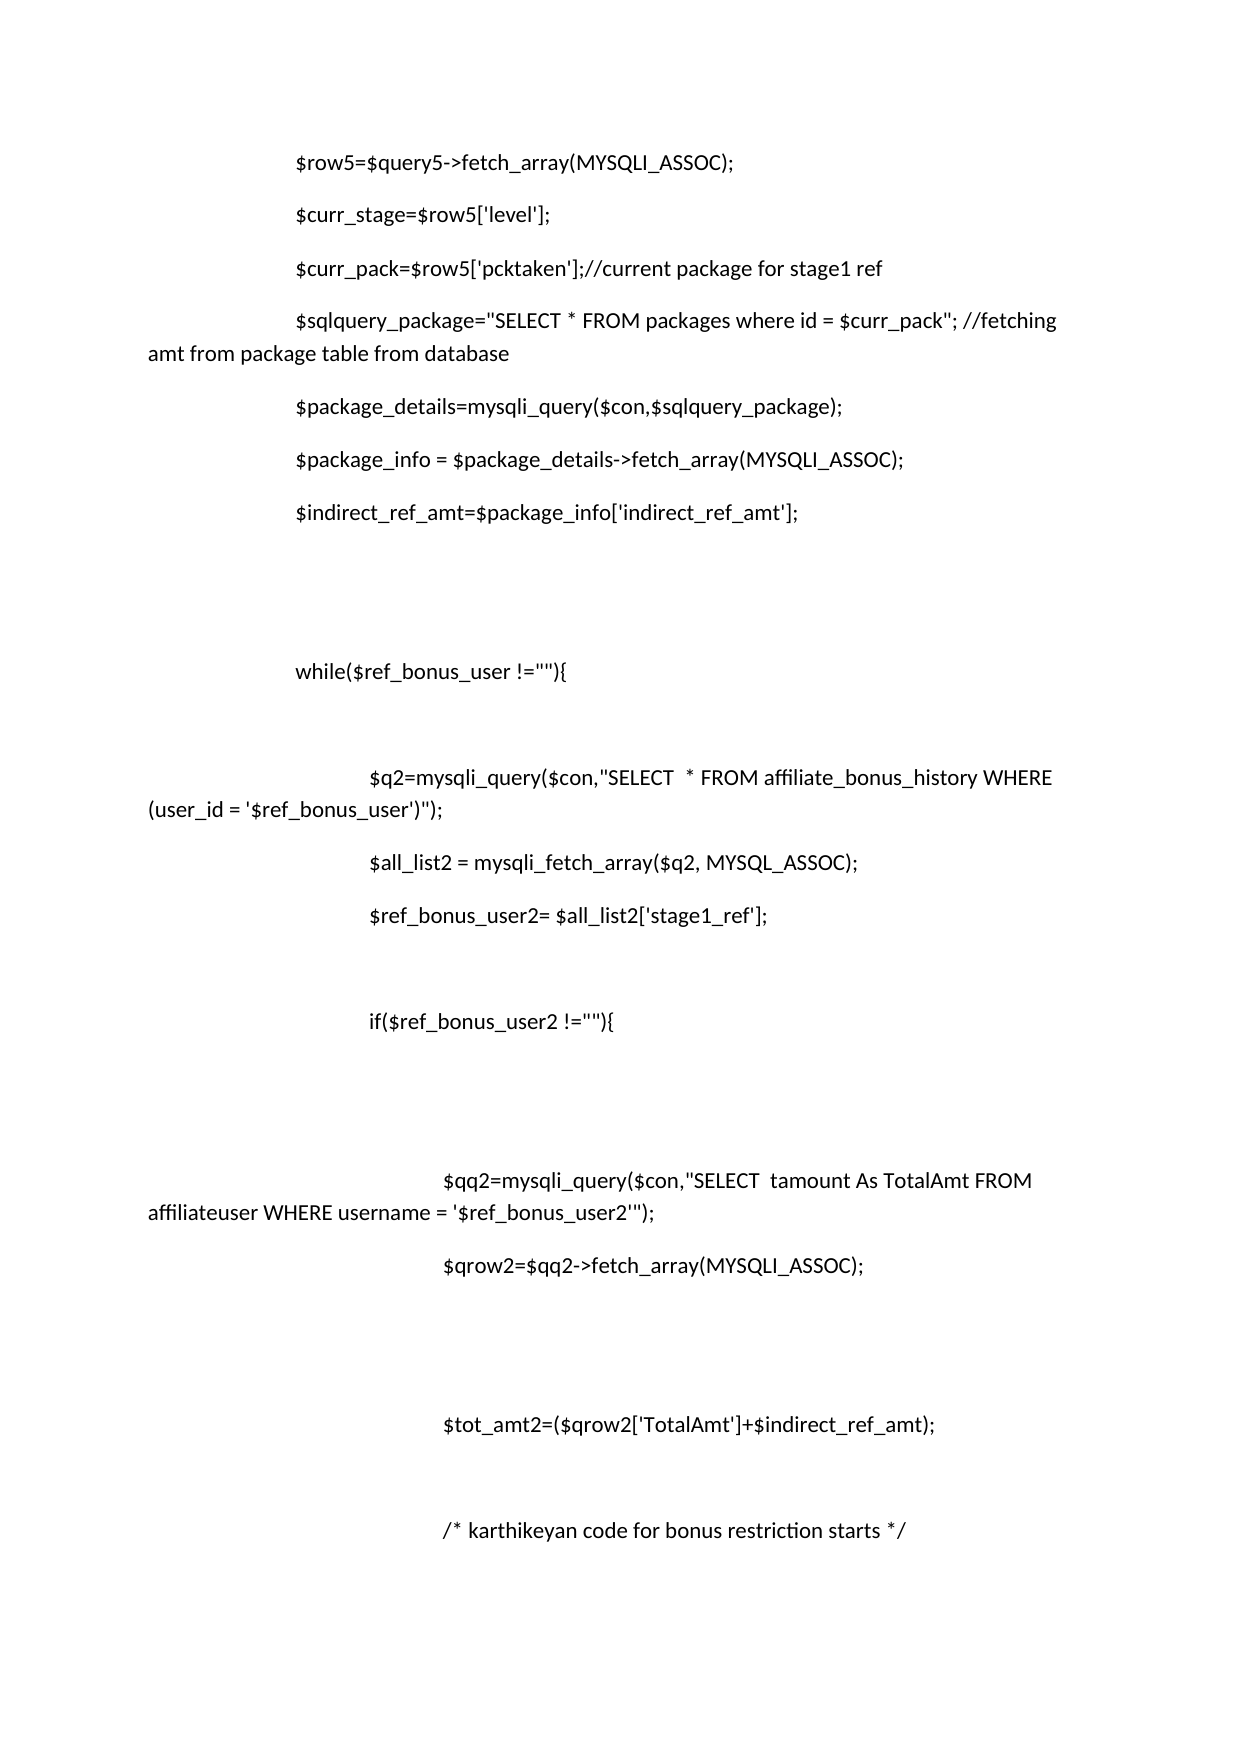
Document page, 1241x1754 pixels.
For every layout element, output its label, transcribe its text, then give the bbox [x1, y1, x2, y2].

text $curr_stage=$row5['level']; [148, 201, 1093, 229]
text $qrow2=$qq2->fetch_array(MYSQLI_ASSOC); [148, 1252, 1093, 1279]
text $package_details=mysqli_query($con,$sqlquery_package); [148, 392, 1093, 420]
text $package_info = $package_details->fetch_array(MYSQLI_ASSOC); [148, 445, 1093, 473]
text $q2=mysqli_query($con,"SELECT * FROM affiliate_bonus_history WHERE (user_id = '$ref_bonus_user')"); [148, 763, 1093, 823]
text $tot_amt2=($qrow2['TotalAmt']+$indirect_ref_amt); [148, 1411, 1093, 1439]
text while($ref_bonus_user !=""){ [148, 657, 1093, 685]
text if($ref_bonus_user2 !=""){ [148, 1007, 1093, 1035]
text $sqlquery_package="SELECT * FROM packages where id = $curr_pack"; //fetching amt from package table from database [148, 307, 1093, 367]
text $qq2=mysqli_query($con,"SELECT tamount As TotalAmt FROM affiliateuser WHERE username = '$ref_bonus_user2'"); [148, 1166, 1093, 1227]
text $indirect_ref_amt=$package_info['indirect_ref_amt']; [148, 498, 1093, 526]
text $curr_pack=$row5['pcktaken'];//current package for stage1 ref [148, 254, 1093, 282]
text /* karthikeyan code for bonus restriction starts */ [148, 1517, 1093, 1545]
text $ref_bonus_user2= $all_list2['stage1_ref']; [148, 901, 1093, 929]
text $row5=$query5->fetch_array(MYSQLI_ASSOC); [148, 148, 1093, 176]
text $all_list2 = mysqli_fetch_array($q2, MYSQL_ASSOC); [148, 848, 1093, 876]
